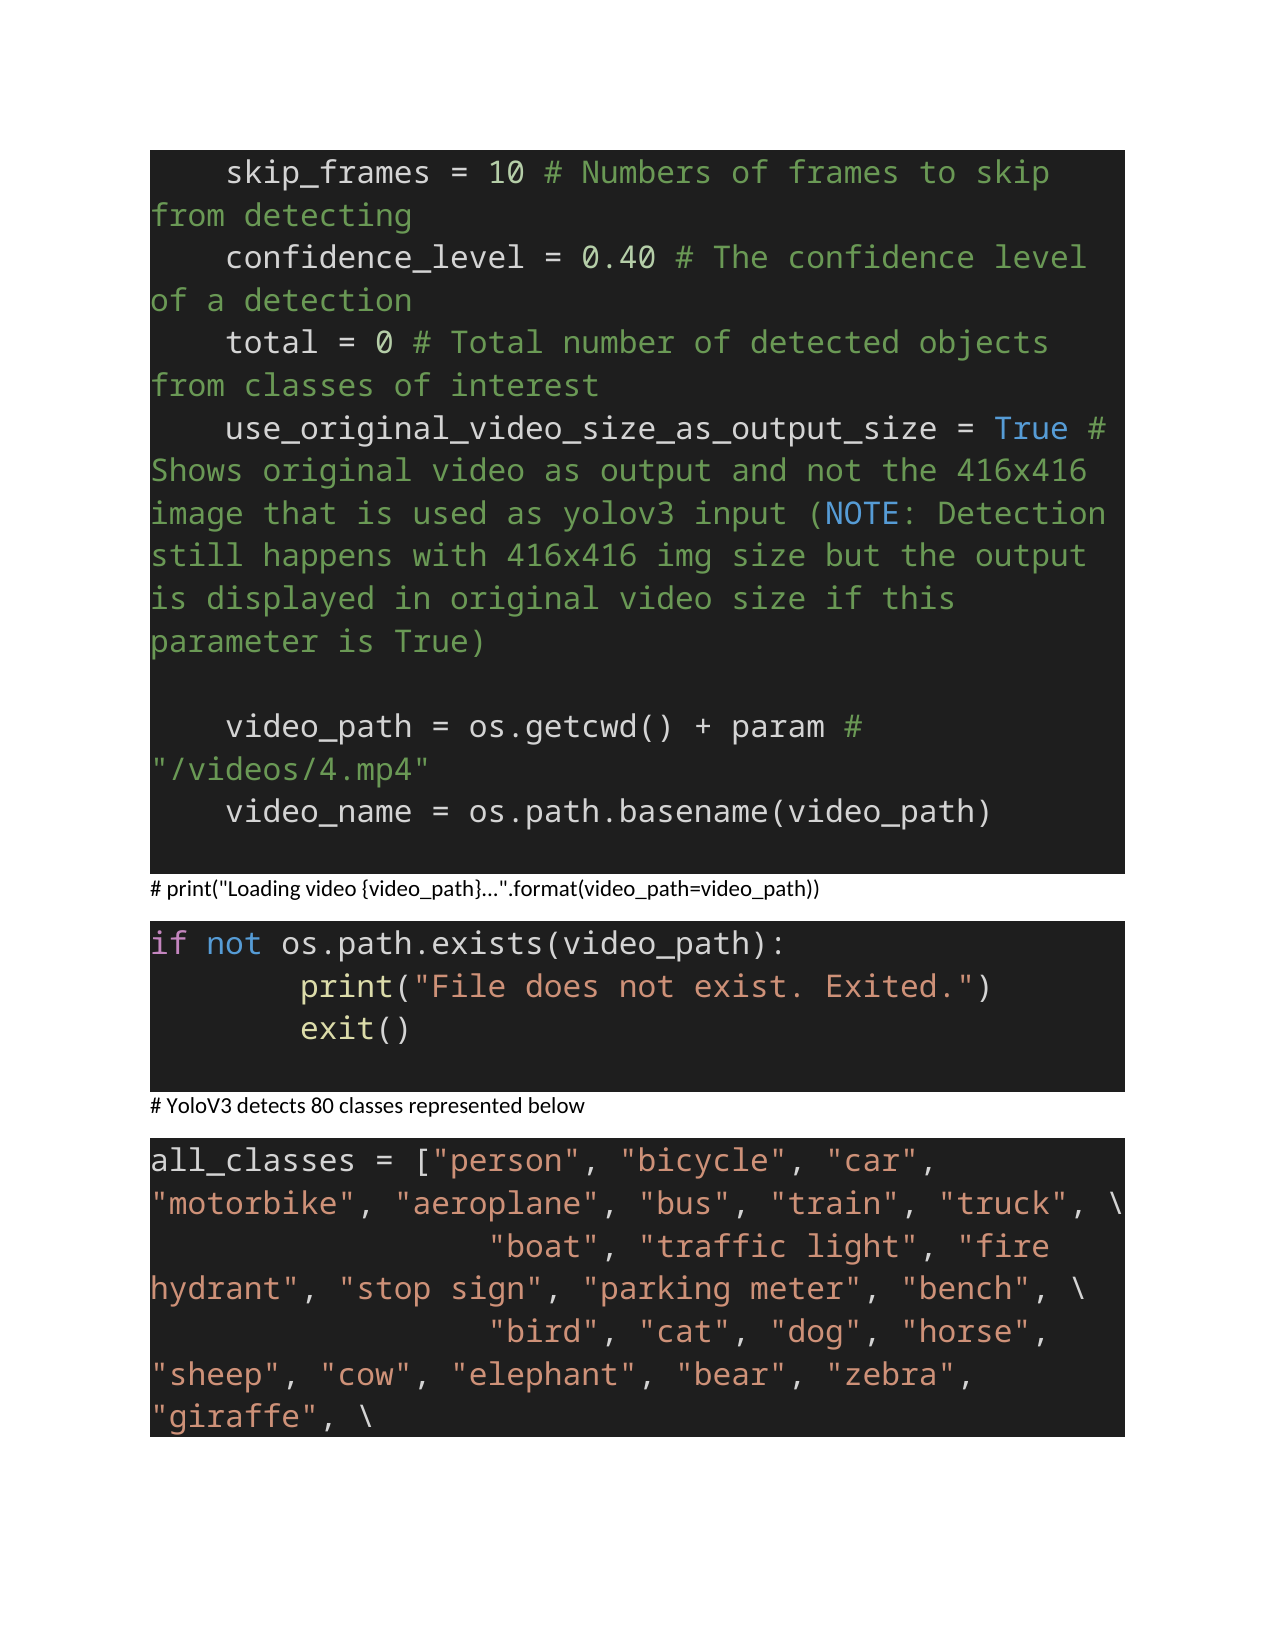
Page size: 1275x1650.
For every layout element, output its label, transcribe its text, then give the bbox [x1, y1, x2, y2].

text video_path = os.getcwd() + param # "/videos/4.mp4" [150, 704, 1125, 789]
text video_name = os.path.basename(video_path) [150, 789, 1125, 832]
text skip_frames = 10 # Numbers of frames to skip from detecting [150, 150, 1125, 235]
text total = 0 # Total number of detected objects from classes of interest [150, 320, 1125, 406]
text confidence_level = 0.40 # The confidence level of a detection [150, 235, 1125, 320]
text use_original_video_size_as_output_size = True # Shows original video as output and not the 416x416 image that is used as yolov3 input (NOTE: Detection still happens with 416x416 img size but the output is displayed in original video size if this parameter is True) [150, 406, 1125, 661]
text # YoloV3 detects 80 classes represented below [150, 1092, 1125, 1119]
text # print("Loading video {video_path}...".format(video_path=video_path)) [150, 874, 1125, 902]
text all_classes = ["person", "bicycle", "car", "motorbike", "aeroplane", "bus", "train", "truck", \ [150, 1138, 1125, 1224]
text print("File does not exist. Exited.") [150, 964, 1125, 1006]
text "bird", "cat", "dog", "horse", "sheep", "cow", "elephant", "bear", "zebra", "giraffe", \ [150, 1309, 1125, 1437]
text if not os.path.exists(video_path): [150, 921, 1125, 964]
text exit() [150, 1006, 1125, 1049]
text "boat", "traffic light", "fire hydrant", "stop sign", "parking meter", "bench", \ [150, 1224, 1125, 1309]
